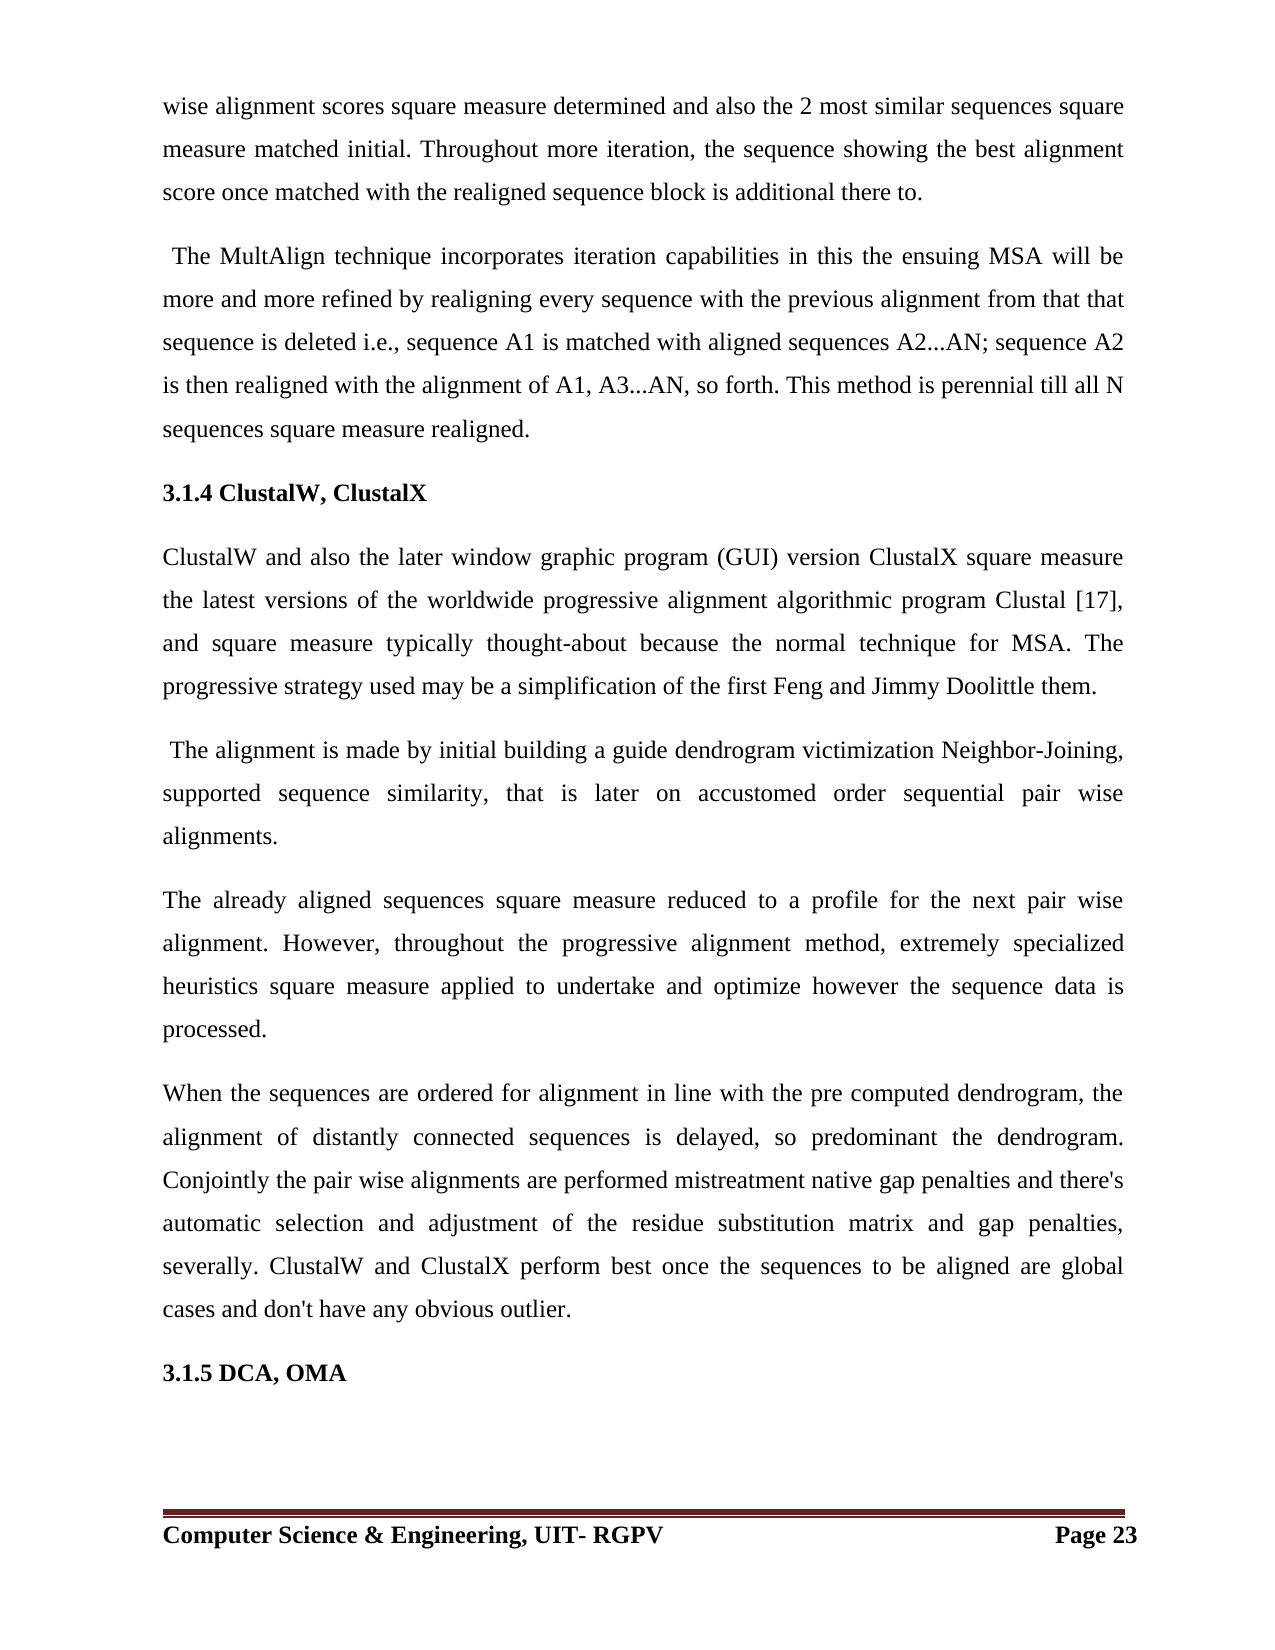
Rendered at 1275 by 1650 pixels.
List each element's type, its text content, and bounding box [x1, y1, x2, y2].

text 3.1.5 DCA, OMA [162, 1358, 1125, 1387]
text The MultAlign technique incorporates iteration capabilities in this the ensuing MSA will be more and more refined by realigning every sequence with the previous alignment from that that sequence is deleted i.e., sequence A1 is matched with aligned sequences A2...AN; sequence A2 is then realigned with the alignment of A1, A3...AN, so forth. This method is perennial till all N sequences square measure realigned. [162, 241, 1125, 442]
text The alignment is made by initial building a guide dendrogram victimization Neighbor-Joining, supported sequence similarity, that is later on accustomed order sequential pair wise alignments. [162, 735, 1125, 850]
text When the sequences are ordered for alignment in line with the pre computed dendrogram, the alignment of distantly connected sequences is delayed, so predominant the dendrogram. Conjointly the pair wise alignments are performed mistreatment native gap penalties and there's automatic selection and adjustment of the residue substitution matrix and gap penalties, severally. ClustalW and ClustalX perform best once the sequences to be aligned are global cases and don't have any obvious outlier. [162, 1078, 1125, 1323]
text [162, 91, 1125, 206]
text 3.1.4 ClustalW, ClustalX [162, 478, 1125, 506]
text The already aligned sequences square measure reduced to a profile for the next pair wise alignment. However, throughout the progressive alignment method, extremely specialized heuristics square measure applied to undertake and optimize however the sequence data is processed. [162, 885, 1125, 1043]
text ClustalW and also the later window graphic program (GUI) version ClustalX square measure the latest versions of the worldwide progressive alignment algorithmic program Clustal [17], and square measure typically thought-about because the normal technique for MSA. The progressive strategy used may be a simplification of the first Feng and Jimmy Doolittle them. [162, 542, 1125, 700]
